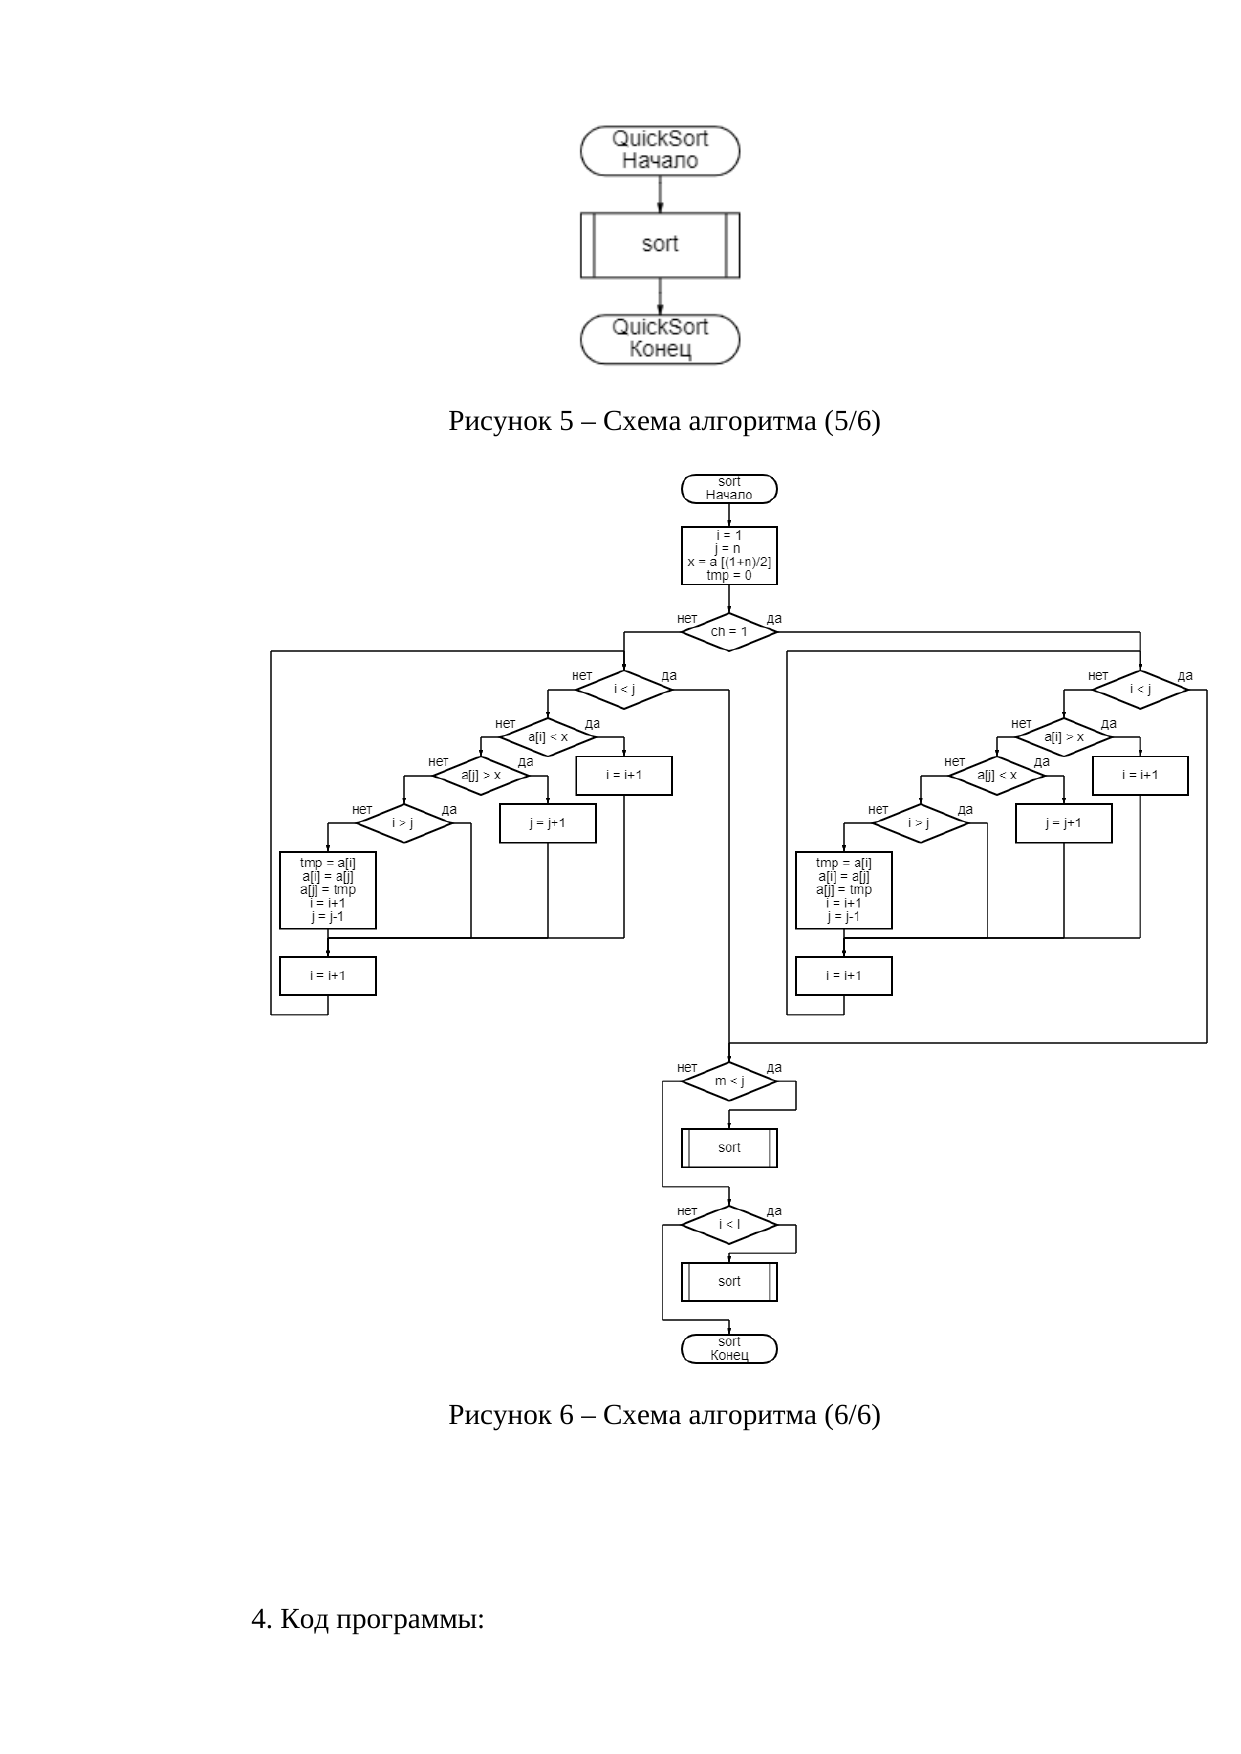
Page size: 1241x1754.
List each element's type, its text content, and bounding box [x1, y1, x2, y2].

text 4. Код программы: [177, 1601, 1152, 1634]
text Рисунок 5 – Схема алгоритма (5/6) [177, 403, 1152, 437]
picture [560, 118, 769, 385]
picture [251, 456, 1226, 1382]
text Рисунок 6 – Схема алгоритма (6/6) [177, 1397, 1152, 1431]
